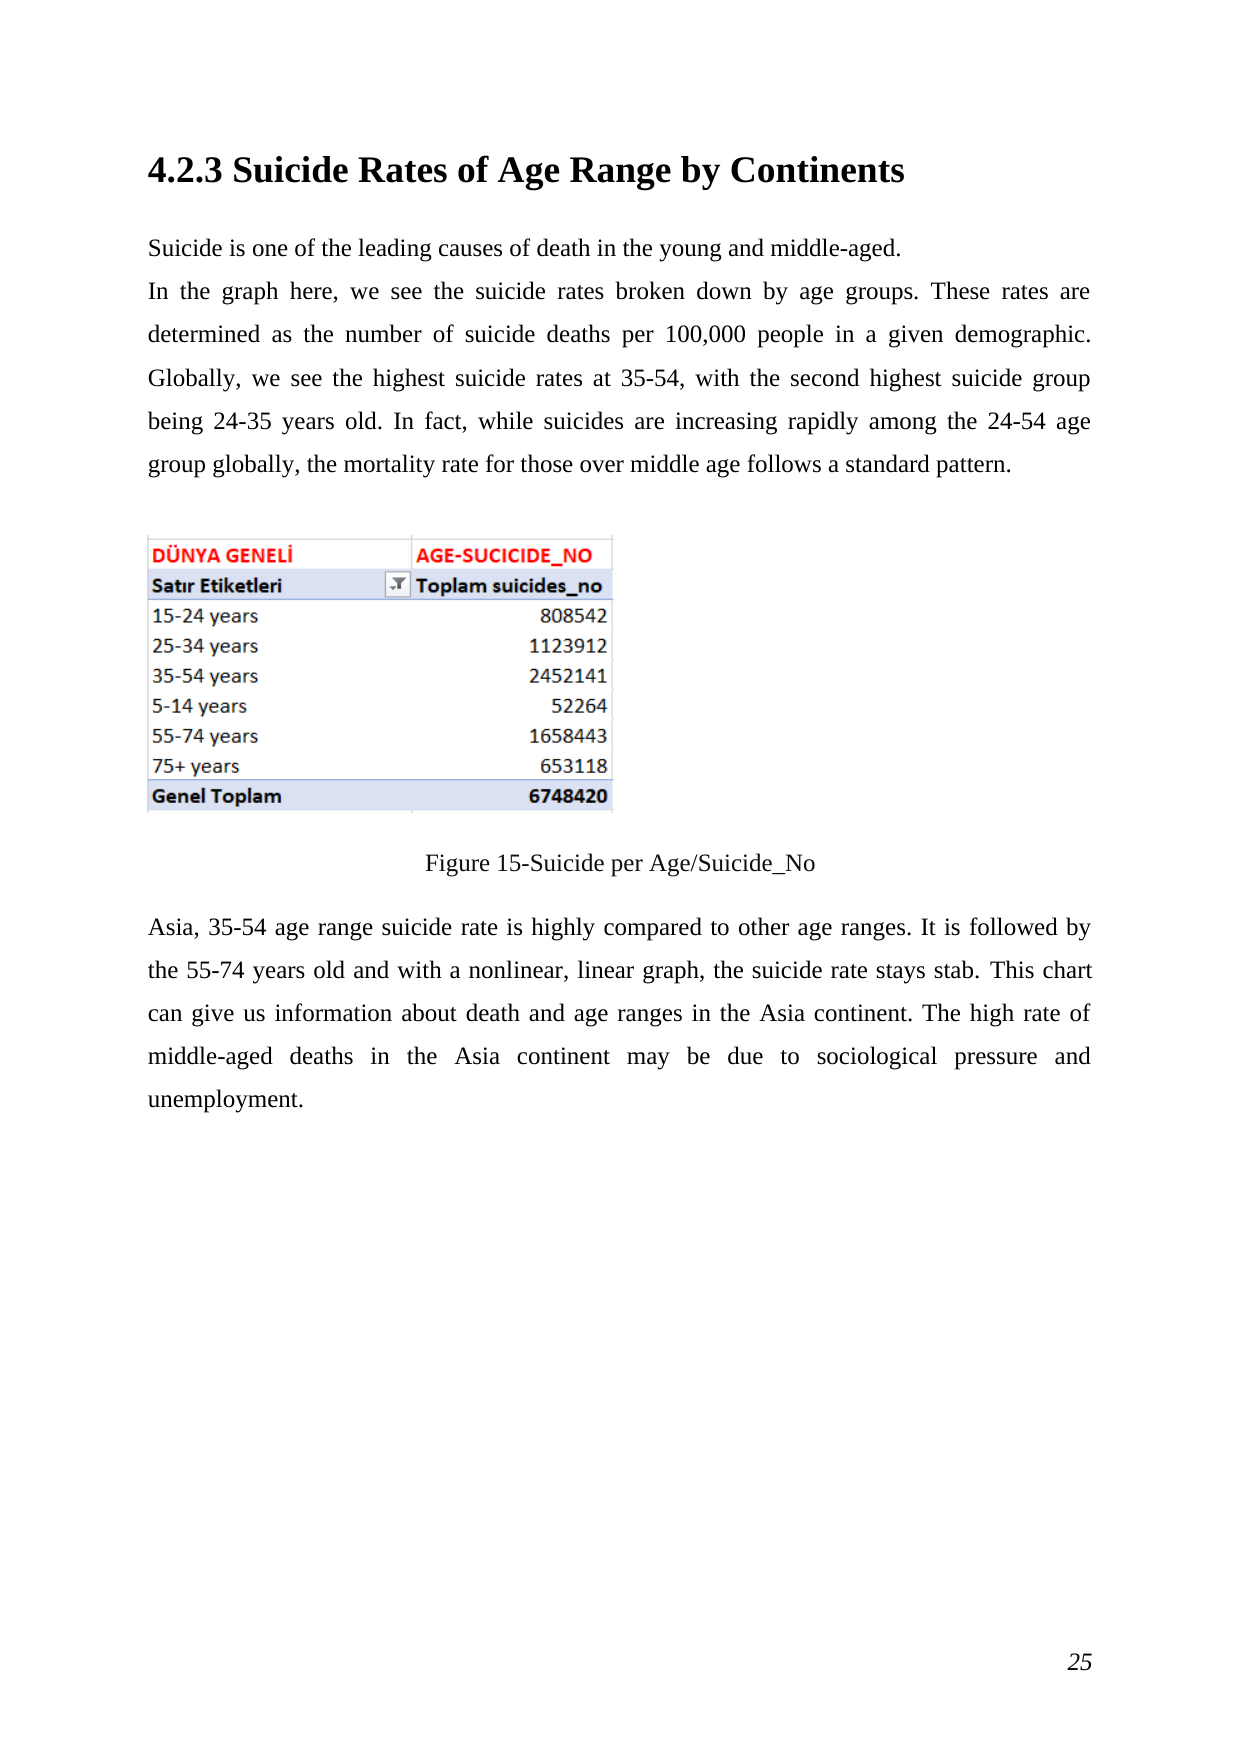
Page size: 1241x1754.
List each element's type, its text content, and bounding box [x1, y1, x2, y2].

subtitle 4.2.3 Suicide Rates of Age Range by Continents [148, 148, 1092, 191]
picture [147, 535, 614, 813]
text Figure 15-Suicide per Age/Suicide_No [148, 848, 1092, 877]
text Asia, 35-54 age range suicide rate is highly compared to other age ranges. It is followed by the 55-74 years old and with a nonlinear, linear graph, the suicide rate stays stab. This chart can give us information about death and age ranges in the Asia continent. The high rate of middle-aged deaths in the Asia continent may be due to sociological pressure and unemployment. [148, 912, 1092, 1113]
text Suicide is one of the leading causes of death in the young and middle-aged. [148, 233, 1092, 262]
